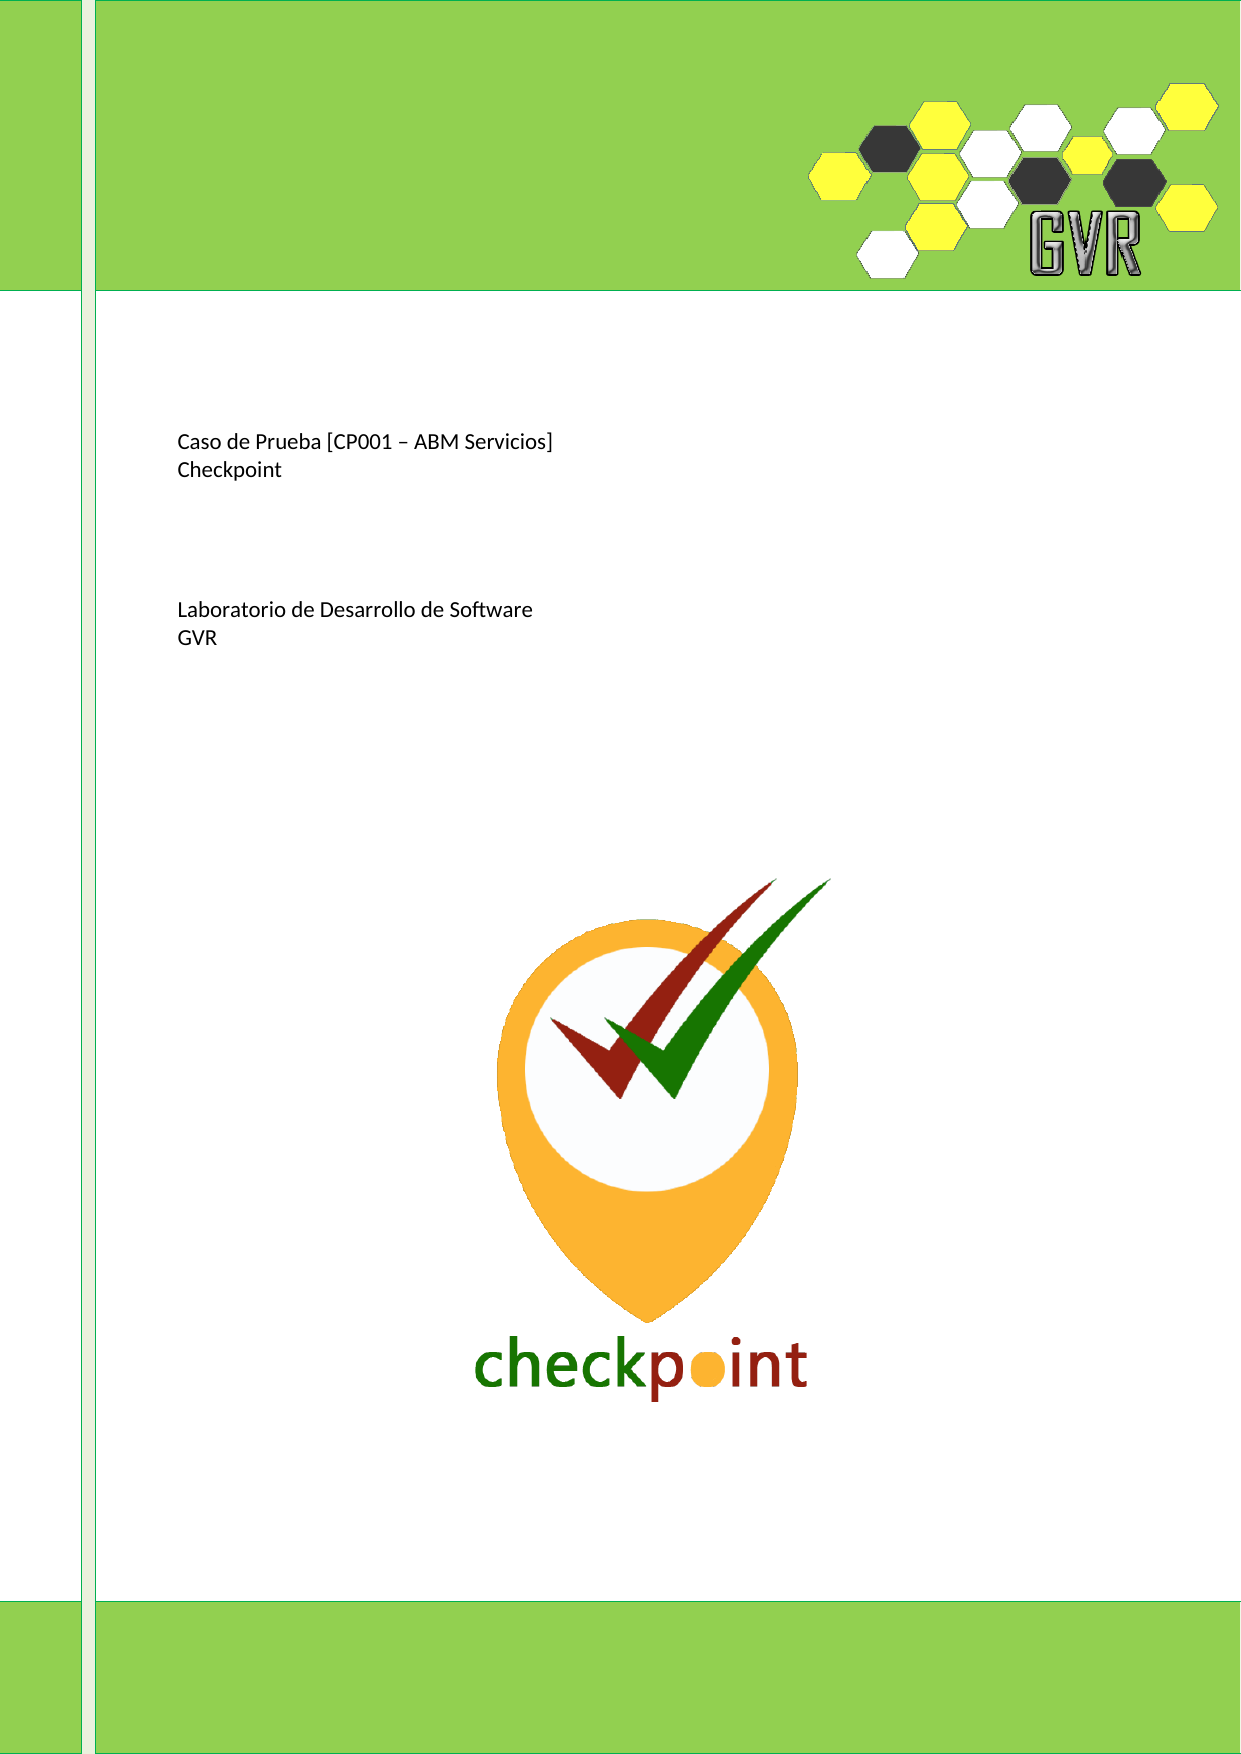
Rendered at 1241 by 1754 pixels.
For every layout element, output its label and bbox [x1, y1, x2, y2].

picture [442, 868, 856, 1442]
picture [795, 81, 1232, 281]
